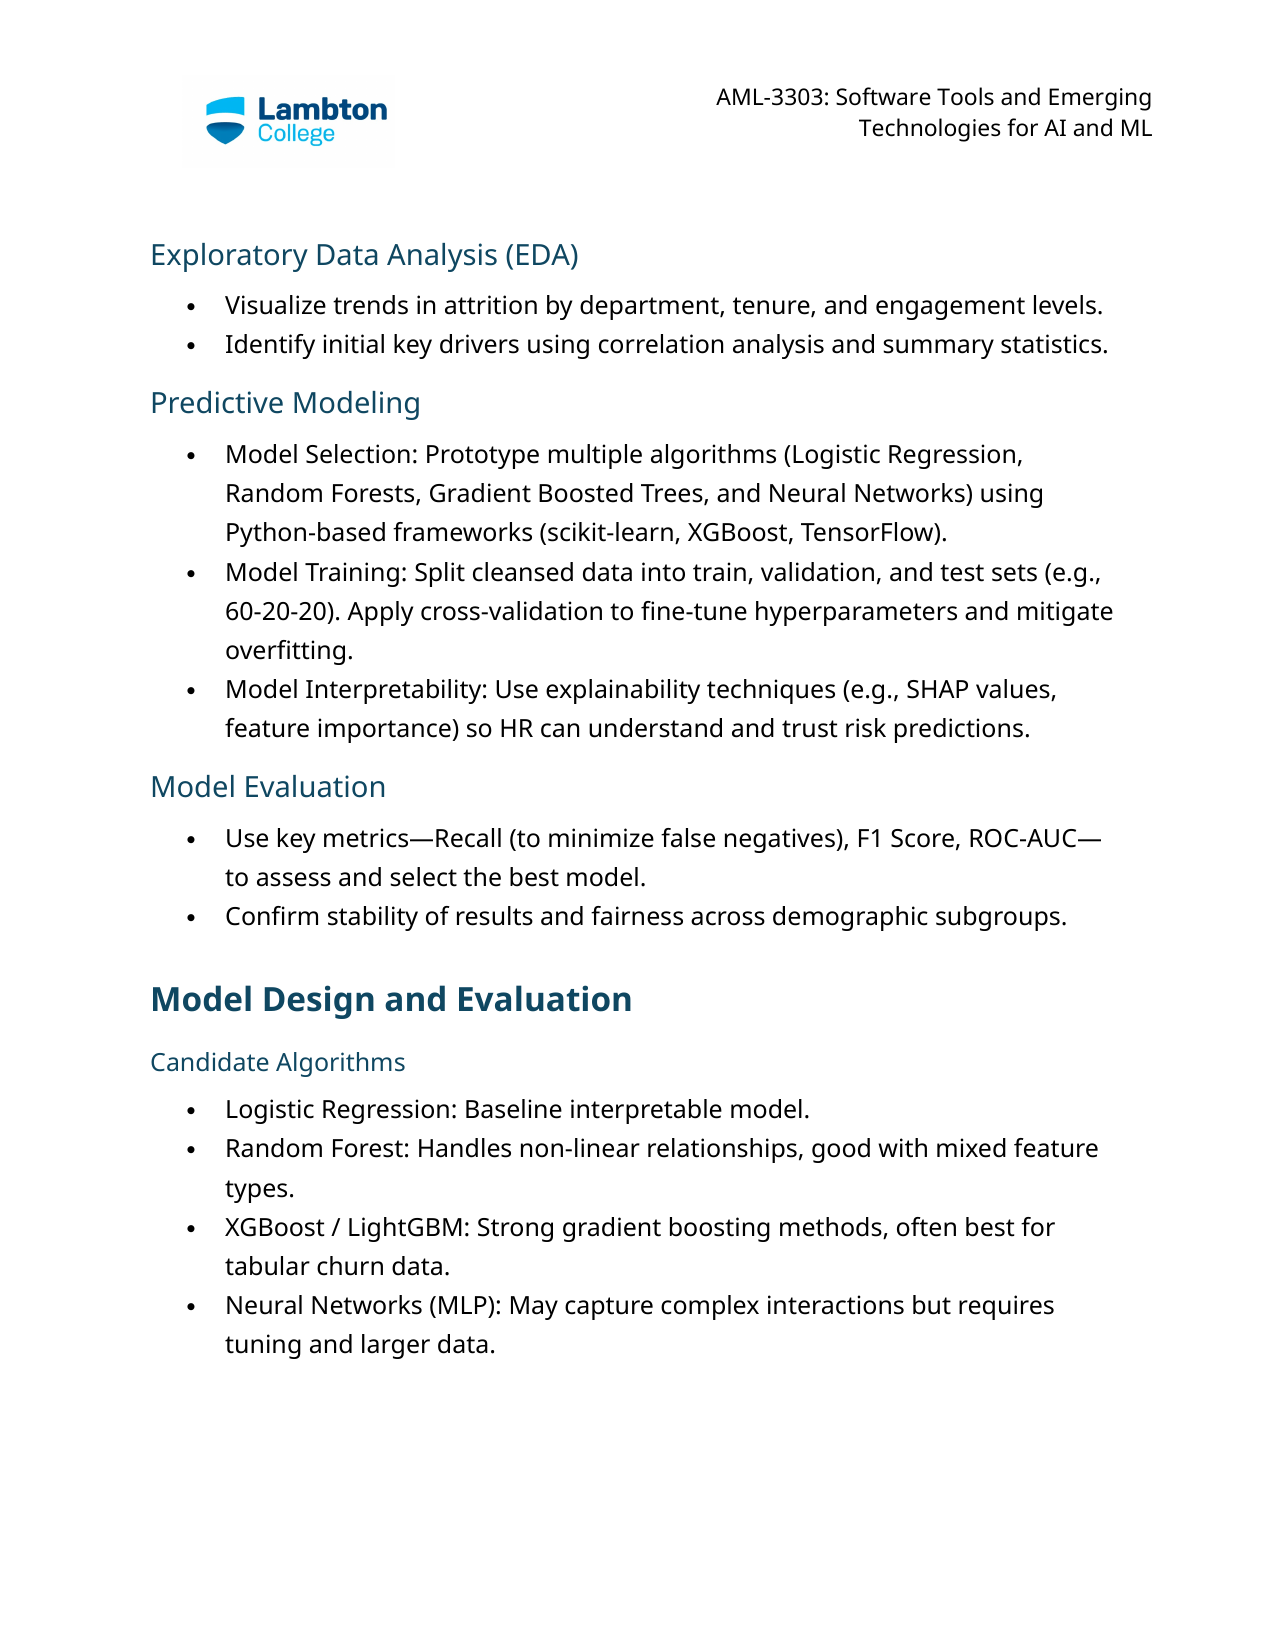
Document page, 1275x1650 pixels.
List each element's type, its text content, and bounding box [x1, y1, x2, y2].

list Random Forest: Handles non-linear relationships, good with mixed feature types. [187, 1131, 1125, 1204]
subtitle Model Design and Evaluation [150, 976, 1125, 1021]
list Logistic Regression: Baseline interpretable model. [187, 1092, 1125, 1126]
list Model Training: Split cleansed data into train, validation, and test sets (e.g., 60-20-20). Apply cross-validation to fine-tune hyperparameters and mitigate overfitting. [187, 554, 1125, 667]
subtitle Model Evaluation [150, 767, 1125, 806]
list Confirm stability of results and fairness across demographic subgroups. [187, 899, 1125, 933]
picture [182, 75, 395, 168]
subtitle Candidate Algorithms [150, 1044, 1125, 1078]
list Model Interpretability: Use explainability techniques (e.g., SHAP values, feature importance) so HR can understand and trust risk predictions. [187, 672, 1125, 745]
list Model Selection: Prototype multiple algorithms (Logistic Regression, Random Forests, Gradient Boosted Trees, and Neural Networks) using Python-based frameworks (scikit-learn, XGBoost, TensorFlow). [187, 437, 1125, 549]
subtitle Exploratory Data Analysis (EDA) [150, 234, 1125, 273]
list Visualize trends in attrition by department, tenure, and engagement levels. [187, 288, 1125, 322]
list Neural Networks (MLP): May capture complex interactions but requires tuning and larger data. [187, 1288, 1125, 1361]
subtitle Predictive Modeling [150, 383, 1125, 422]
list Use key metrics—Recall (to minimize false negatives), F1 Score, ROC-AUC—to assess and select the best model. [187, 821, 1125, 894]
list XGBoost / LightGBM: Strong gradient boosting methods, often best for tabular churn data. [187, 1209, 1125, 1283]
list Identify initial key drivers using correlation analysis and summary statistics. [187, 327, 1125, 361]
